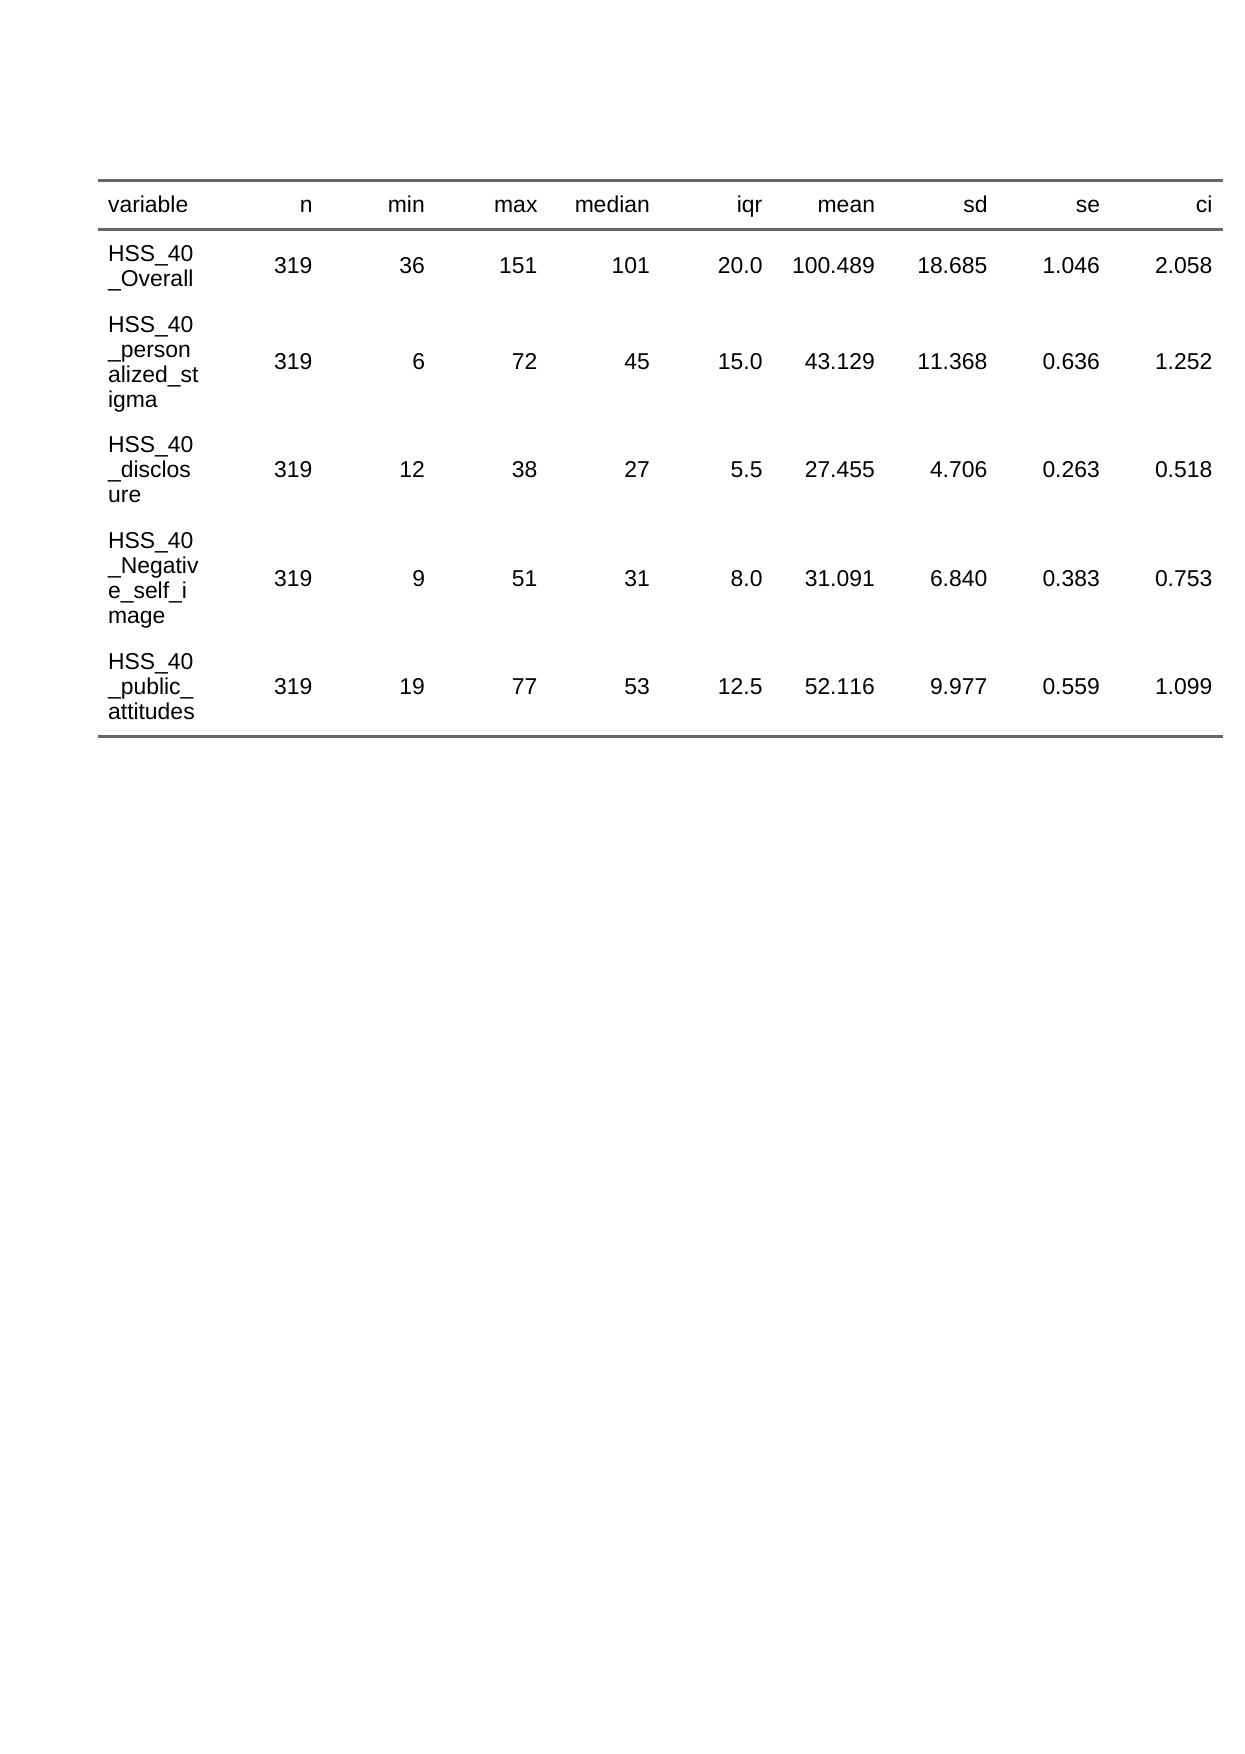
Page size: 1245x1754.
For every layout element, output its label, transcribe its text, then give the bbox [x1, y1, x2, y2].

table_cell 43.129 [773, 302, 885, 422]
table_cell 31.091 [773, 518, 885, 639]
table_cell 27.455 [773, 423, 885, 518]
table_cell 319 [210, 302, 322, 422]
table_cell 9 [323, 518, 435, 639]
table_cell 0.559 [998, 639, 1110, 735]
table_cell 12 [323, 423, 435, 518]
table_cell HSS_40_personalized_stigma [98, 302, 210, 422]
table_cell 18.685 [885, 231, 997, 302]
table_header iqr [660, 182, 772, 228]
table_cell 9.977 [885, 639, 997, 735]
table_cell HSS_40_Overall [98, 231, 210, 302]
table_cell 8.0 [660, 518, 772, 639]
table_header sd [885, 182, 997, 228]
table_cell 0.518 [1110, 423, 1222, 518]
table_cell 15.0 [660, 302, 772, 422]
table_cell 6.840 [885, 518, 997, 639]
table_cell 0.263 [998, 423, 1110, 518]
table_cell 53 [548, 639, 660, 735]
table_cell HSS_40_public_attitudes [98, 639, 210, 735]
table_header se [998, 182, 1110, 228]
table_cell 319 [210, 423, 322, 518]
table_cell 1.252 [1110, 302, 1222, 422]
table_cell 101 [548, 231, 660, 302]
table_cell 6 [323, 302, 435, 422]
table_cell HSS_40_Negative_self_image [98, 518, 210, 639]
table_cell 319 [210, 639, 322, 735]
table_cell 2.058 [1110, 231, 1222, 302]
table_cell 11.368 [885, 302, 997, 422]
table_header max [435, 182, 547, 228]
table_cell 45 [548, 302, 660, 422]
table_header mean [773, 182, 885, 228]
table_cell 151 [435, 231, 547, 302]
table_header median [548, 182, 660, 228]
table_cell 100.489 [773, 231, 885, 302]
table_header ci [1110, 182, 1222, 228]
table_header variable [98, 182, 210, 228]
table_cell 12.5 [660, 639, 772, 735]
table_cell 27 [548, 423, 660, 518]
table_header n [210, 182, 322, 228]
table_cell 52.116 [773, 639, 885, 735]
table_cell 20.0 [660, 231, 772, 302]
table_header min [323, 182, 435, 228]
table_cell 38 [435, 423, 547, 518]
table_cell 72 [435, 302, 547, 422]
table_cell 51 [435, 518, 547, 639]
table_cell 0.753 [1110, 518, 1222, 639]
table_cell 0.383 [998, 518, 1110, 639]
table_cell 5.5 [660, 423, 772, 518]
table_cell HSS_40_disclosure [98, 423, 210, 518]
table_cell 4.706 [885, 423, 997, 518]
table_cell 0.636 [998, 302, 1110, 422]
table_cell 19 [323, 639, 435, 735]
table_cell 319 [210, 231, 322, 302]
table_cell 1.046 [998, 231, 1110, 302]
table_cell 77 [435, 639, 547, 735]
table_cell 1.099 [1110, 639, 1222, 735]
table_cell 31 [548, 518, 660, 639]
table_cell 36 [323, 231, 435, 302]
table_cell 319 [210, 518, 322, 639]
